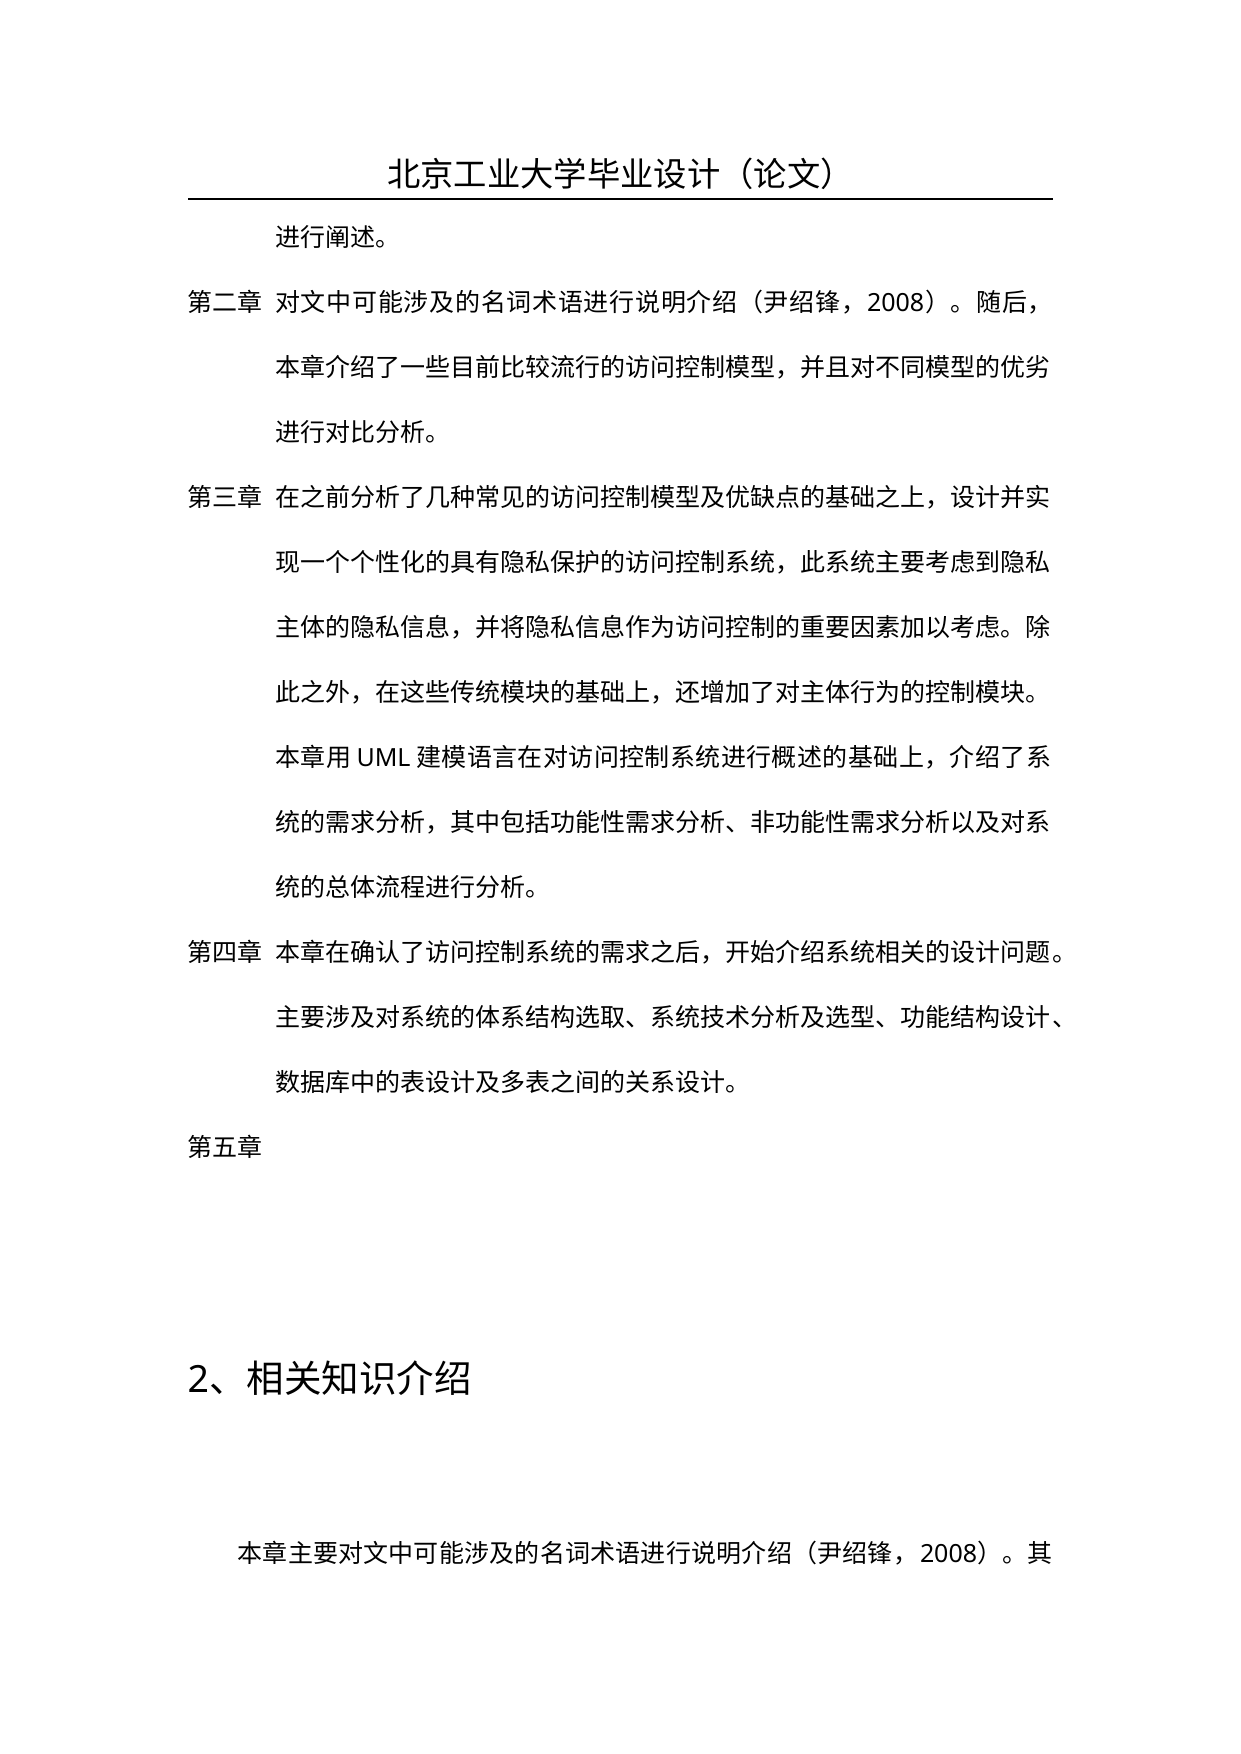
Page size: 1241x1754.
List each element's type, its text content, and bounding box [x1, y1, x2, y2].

list 对文中可能涉及的名词术语进行说明介绍（尹绍锋，2008）。随后，本章介绍了一些目前比较流行的访问控制模型，并且对不同模型的优劣进行对比分析。 [187, 268, 1053, 463]
list 本章用UML建模语言在对访问控制系统进行概述的基础上，介绍了系统的需求分析，其中包括功能性需求分析、非功能性需求分析以及对系统的总体流程进行分析。 [275, 723, 1053, 918]
list 本章在确认了访问控制系统的需求之后，开始介绍系统相关的设计问题。主要涉及对系统的体系结构选取、系统技术分析及选型、功能结构设计、数据库中的表设计及多表之间的关系设计。 [187, 918, 1053, 1113]
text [187, 1519, 1053, 1584]
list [187, 203, 1053, 268]
list 在之前分析了几种常见的访问控制模型及优缺点的基础之上，设计并实现一个个性化的具有隐私保护的访问控制系统，此系统主要考虑到隐私主体的隐私信息，并将隐私信息作为访问控制的重要因素加以考虑。除此之外，在这些传统模块的基础上，还增加了对主体行为的控制模块。 [187, 463, 1053, 723]
subtitle 2、相关知识介绍 [187, 1343, 1053, 1408]
